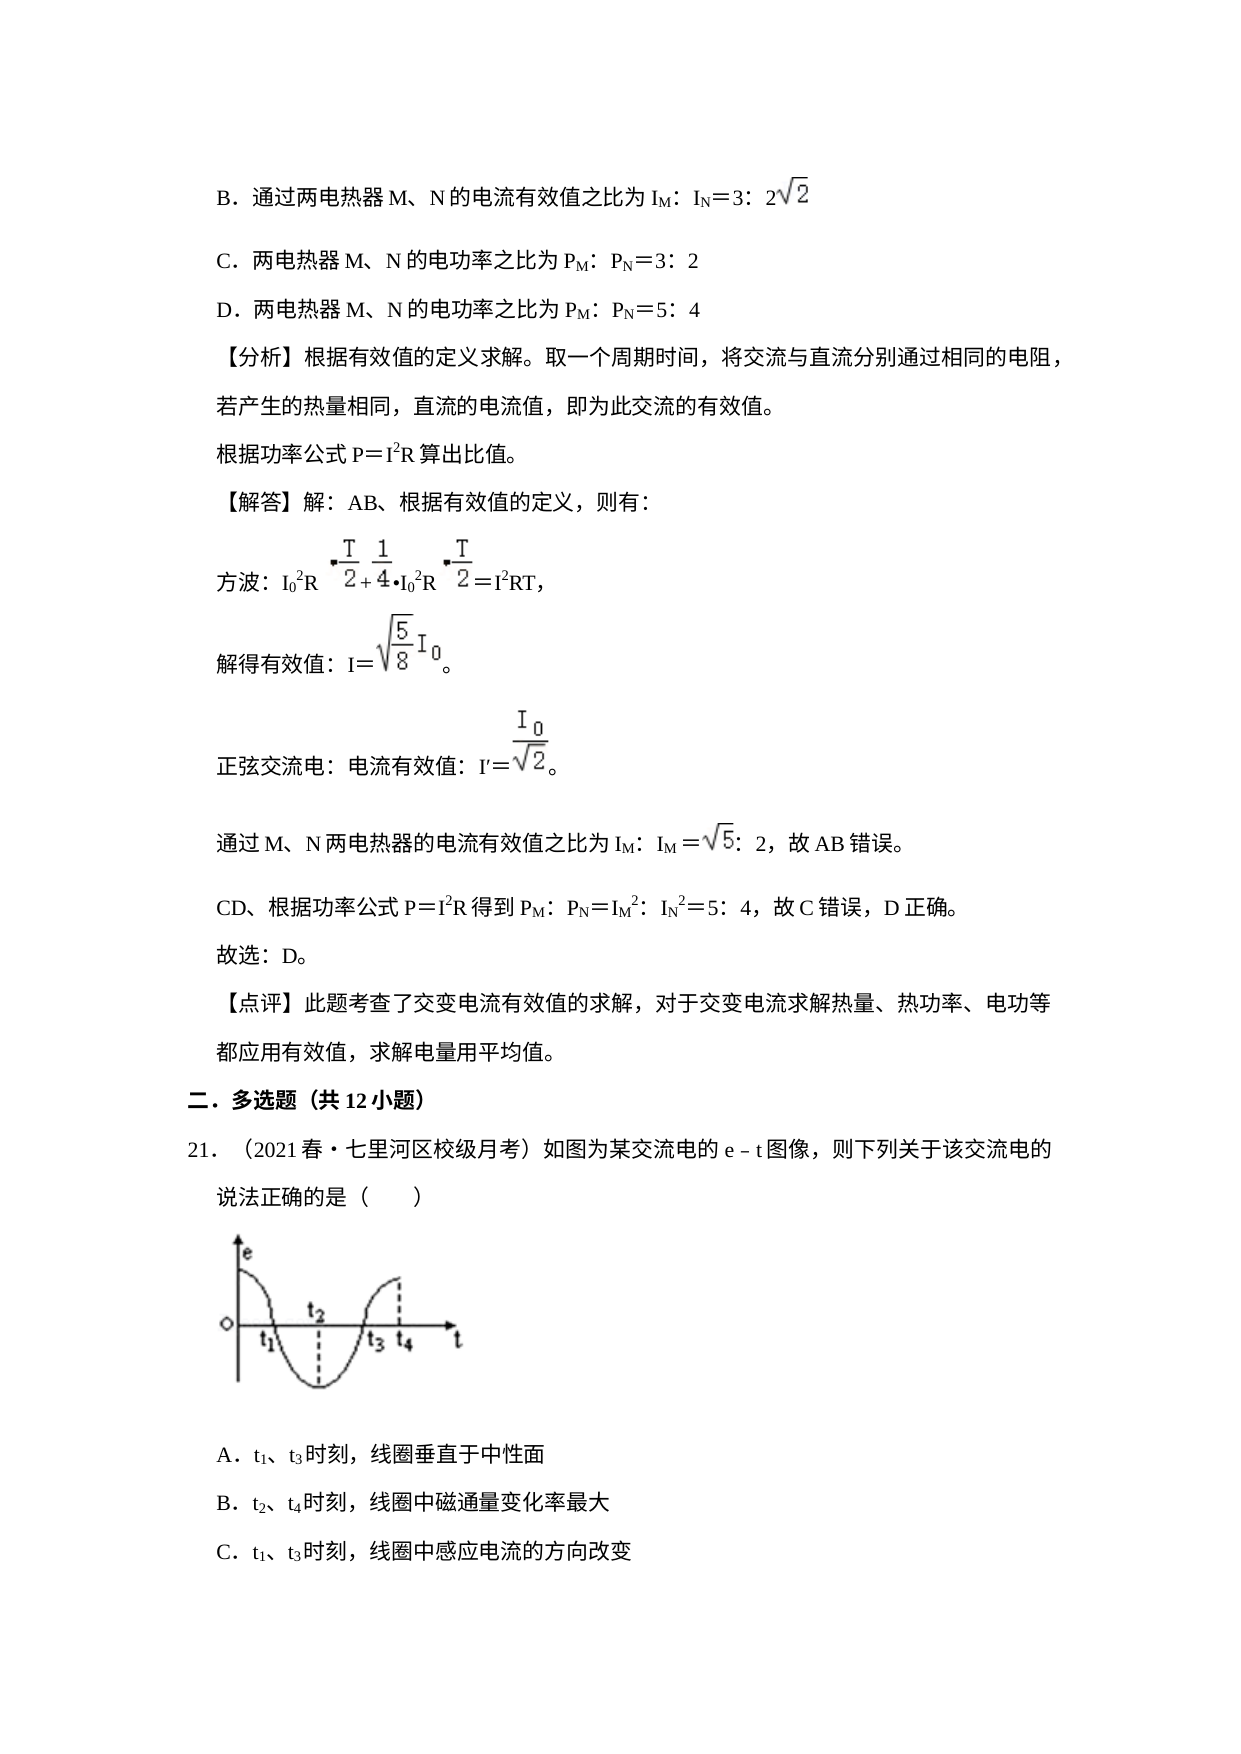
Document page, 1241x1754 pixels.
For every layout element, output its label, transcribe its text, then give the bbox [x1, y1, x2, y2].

text 【点评】此题考查了交变电流有效值的求解，对于交变电流求解热量、热功率、电功等都应用有效值，求解电量用平均值。 [216, 986, 1053, 1067]
picture [512, 706, 549, 774]
text 21．（2021春•七里河区校级月考）如图为某交流电的e﹣t图像，则下列关于该交流电的说法正确的是（ ） [187, 1131, 1053, 1212]
text A．t1、t3时刻，线圈垂直于中性面 [187, 1437, 1053, 1469]
picture [323, 535, 360, 590]
picture [216, 1228, 468, 1394]
text B．通过两电热器M、N的电流有效值之比为IM：IN＝3：2 [187, 162, 1053, 227]
text 解得有效值：I＝。 [216, 614, 1053, 679]
text 二．多选题（共12小题） [187, 1083, 1053, 1115]
picture [371, 535, 393, 590]
picture [376, 614, 442, 673]
text 通过M、N两电热器的电流有效值之比为IM：IM ＝：2，故AB错误。 [216, 808, 1053, 873]
text 正弦交流电：电流有效值：I′＝。 [216, 695, 1053, 792]
text 【分析】根据有效值的定义求解。取一个周期时间，将交流与直流分别通过相同的电阻，若产生的热量相同，直流的电流值，即为此交流的有效值。 [216, 339, 1053, 421]
picture [436, 535, 473, 590]
text 根据功率公式P＝I2R算出比值。 [216, 437, 1053, 469]
text C．两电热器M、N的电功率之比为PM：PN＝3：2 [187, 243, 1053, 275]
picture [702, 823, 734, 852]
picture [776, 177, 808, 206]
text 【解答】解：AB、根据有效值的定义，则有： [216, 485, 1053, 517]
text D．两电热器M、N的电功率之比为PM：PN＝5：4 [187, 291, 1053, 324]
text C．t1、t3时刻，线圈中感应电流的方向改变 [187, 1533, 1053, 1566]
text 方波：I02R +•I02R＝I2RT， [216, 533, 1053, 598]
text CD、根据功率公式P＝I2R得到PM：PN＝IM2：IN2＝5：4，故C错误，D正确。 [216, 889, 1053, 922]
text 故选：D。 [216, 937, 1053, 970]
text B．t2、t4时刻，线圈中磁通量变化率最大 [187, 1485, 1053, 1517]
